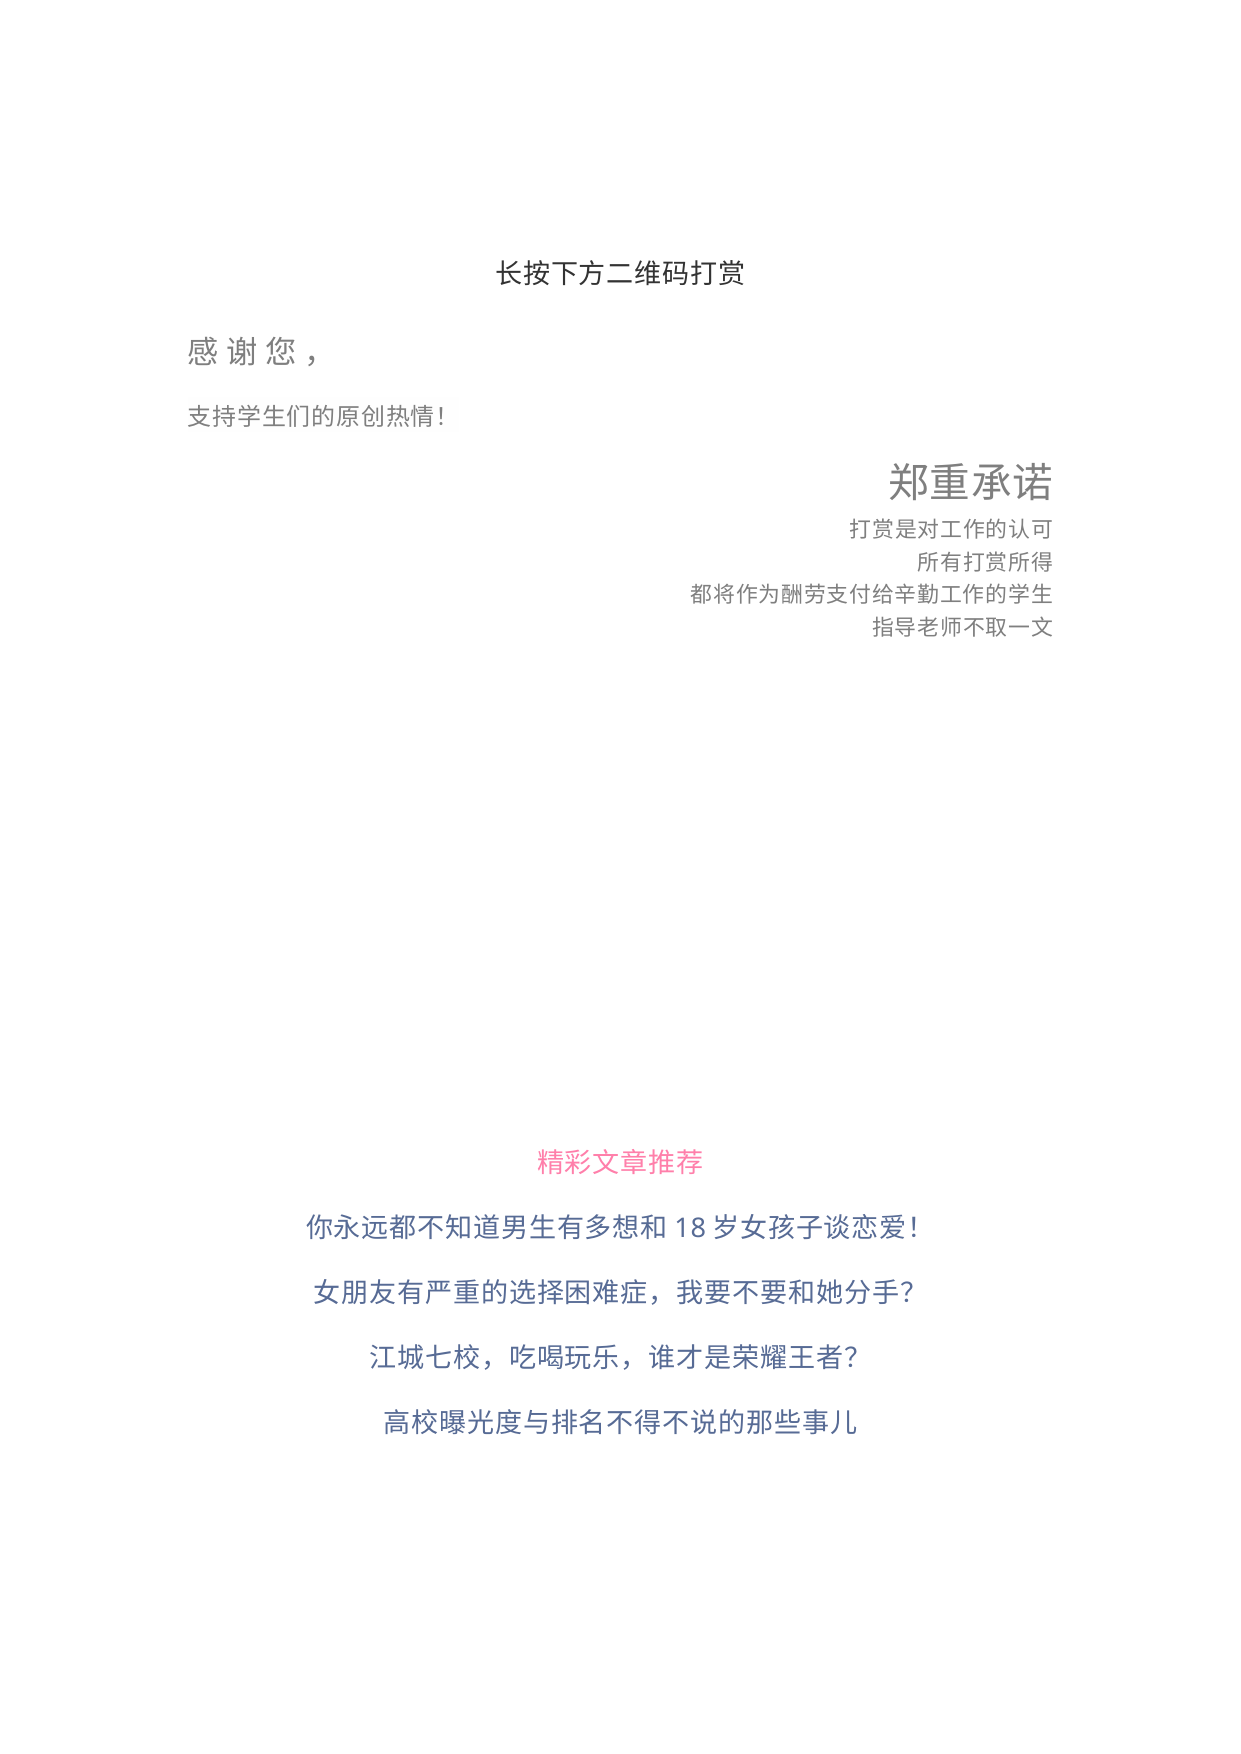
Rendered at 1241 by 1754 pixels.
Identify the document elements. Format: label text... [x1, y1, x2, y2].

text 长按下方二维码打赏 [187, 239, 1053, 304]
text 感谢您， [187, 317, 1053, 382]
text 你永远都不知道男生有多想和18岁女孩子谈恋爱！ [187, 1193, 1053, 1258]
text 郑重承诺 [187, 447, 1053, 512]
text 精彩文章推荐 [187, 1128, 1053, 1193]
text 高校曝光度与排名不得不说的那些事儿 [187, 1388, 1053, 1453]
text 所有打赏所得 [187, 544, 1053, 577]
text 打赏是对工作的认可 [187, 512, 1053, 544]
text 江城七校，吃喝玩乐，谁才是荣耀王者？ [187, 1323, 1053, 1388]
text 支持学生们的原创热情！ [187, 382, 1053, 447]
text 女朋友有严重的选择困难症，我要不要和她分手？ [187, 1258, 1053, 1323]
text 指导老师不取一文 [187, 609, 1053, 642]
text 都将作为酬劳支付给辛勤工作的学生 [187, 577, 1053, 609]
